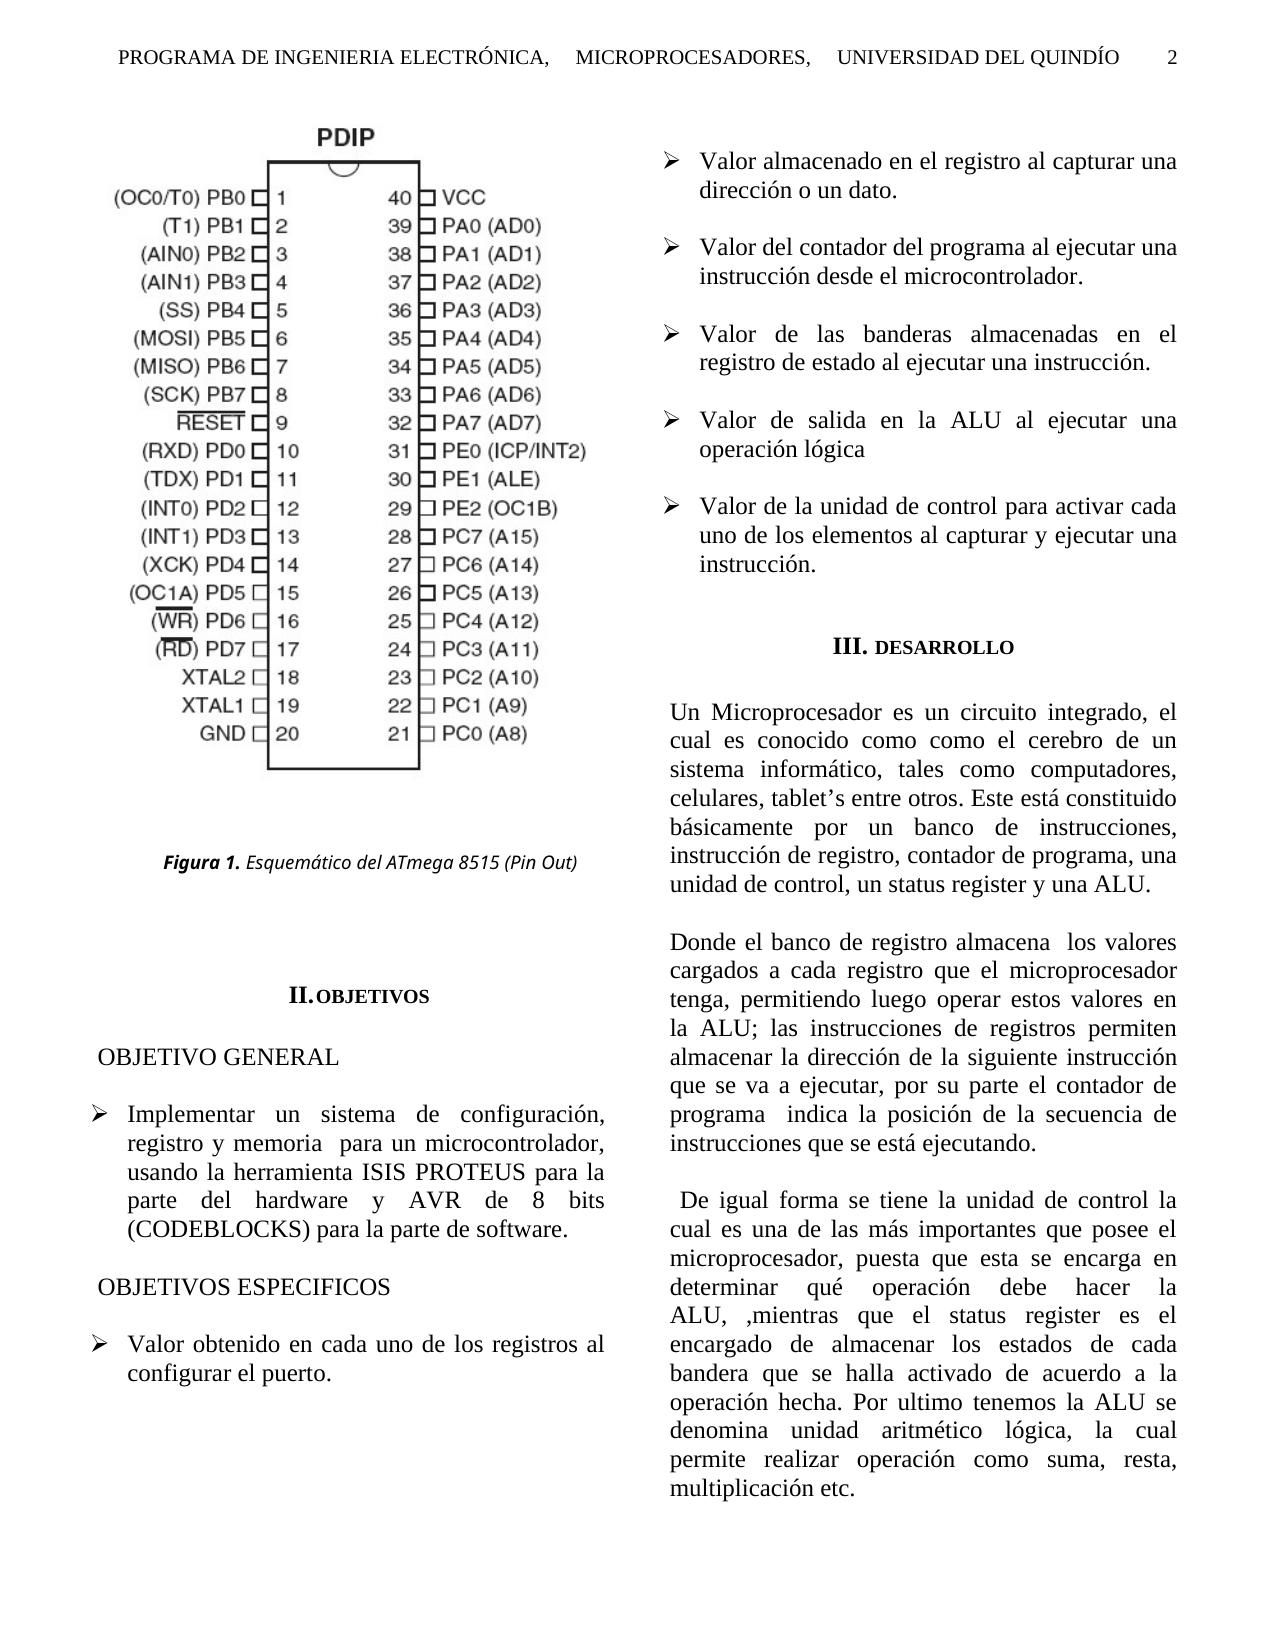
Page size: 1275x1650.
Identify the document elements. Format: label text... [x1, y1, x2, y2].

text OBJETIVO GENERAL [97, 1042, 605, 1070]
subtitle objetivos [97, 981, 605, 1009]
list Valor de salida en la ALU al ejecutar una operación lógica [662, 405, 1177, 462]
text OBJETIVOS ESPECIFICOS [97, 1272, 605, 1300]
list Implementar un sistema de configuración, registro y memoria para un microcontrolador, usando la herramienta ISIS PROTEUS para la parte del hardware y AVR de 8 bits (CODEBLOCKS) para la parte de software. [89, 1099, 605, 1243]
list Valor de las banderas almacenadas en el registro de estado al ejecutar una instrucción. [662, 319, 1177, 376]
list Valor obtenido en cada uno de los registros al configurar el puerto. [89, 1329, 605, 1387]
list Valor del contador del programa al ejecutar una instrucción desde el microcontrolador. [662, 232, 1177, 290]
list Valor almacenado en el registro al capturar una dirección o un dato. [662, 146, 1177, 204]
subtitle desarrollo [669, 631, 1177, 660]
text Figura 1. Esquemático del ATmega 8515 (Pin Out) [135, 849, 605, 874]
text De igual forma se tiene la unidad de control la cual es una de las más importantes que posee el microprocesador, puesta que esta se encarga en determinar qué operación debe hacer la ALU, ,mientras que el status register es el encargado de almacenar los estados de cada bandera que se halla activado de acuerdo a la operación hecha. Por ultimo tenemos la ALU se denomina unidad aritmético lógica, la cual permite realizar operación como suma, resta, multiplicación etc. [669, 1186, 1177, 1502]
list Valor de la unidad de control para activar cada uno de los elementos al capturar y ejecutar una instrucción. [662, 491, 1177, 577]
picture [97, 105, 606, 792]
text Un Microprocesador es un circuito integrado, el cual es conocido como como el cerebro de un sistema informático, tales como computadores, celulares, tablet’s entre otros. Este está constituido básicamente por un banco de instrucciones, instrucción de registro, contador de programa, una unidad de control, un status register y una ALU. [669, 697, 1177, 898]
text Donde el banco de registro almacena los valores cargados a cada registro que el microprocesador tenga, permitiendo luego operar estos valores en la ALU; las instrucciones de registros permiten almacenar la dirección de la siguiente instrucción que se va a ejecutar, por su parte el contador de programa indica la posición de la secuencia de instrucciones que se está ejecutando. [669, 927, 1177, 1157]
